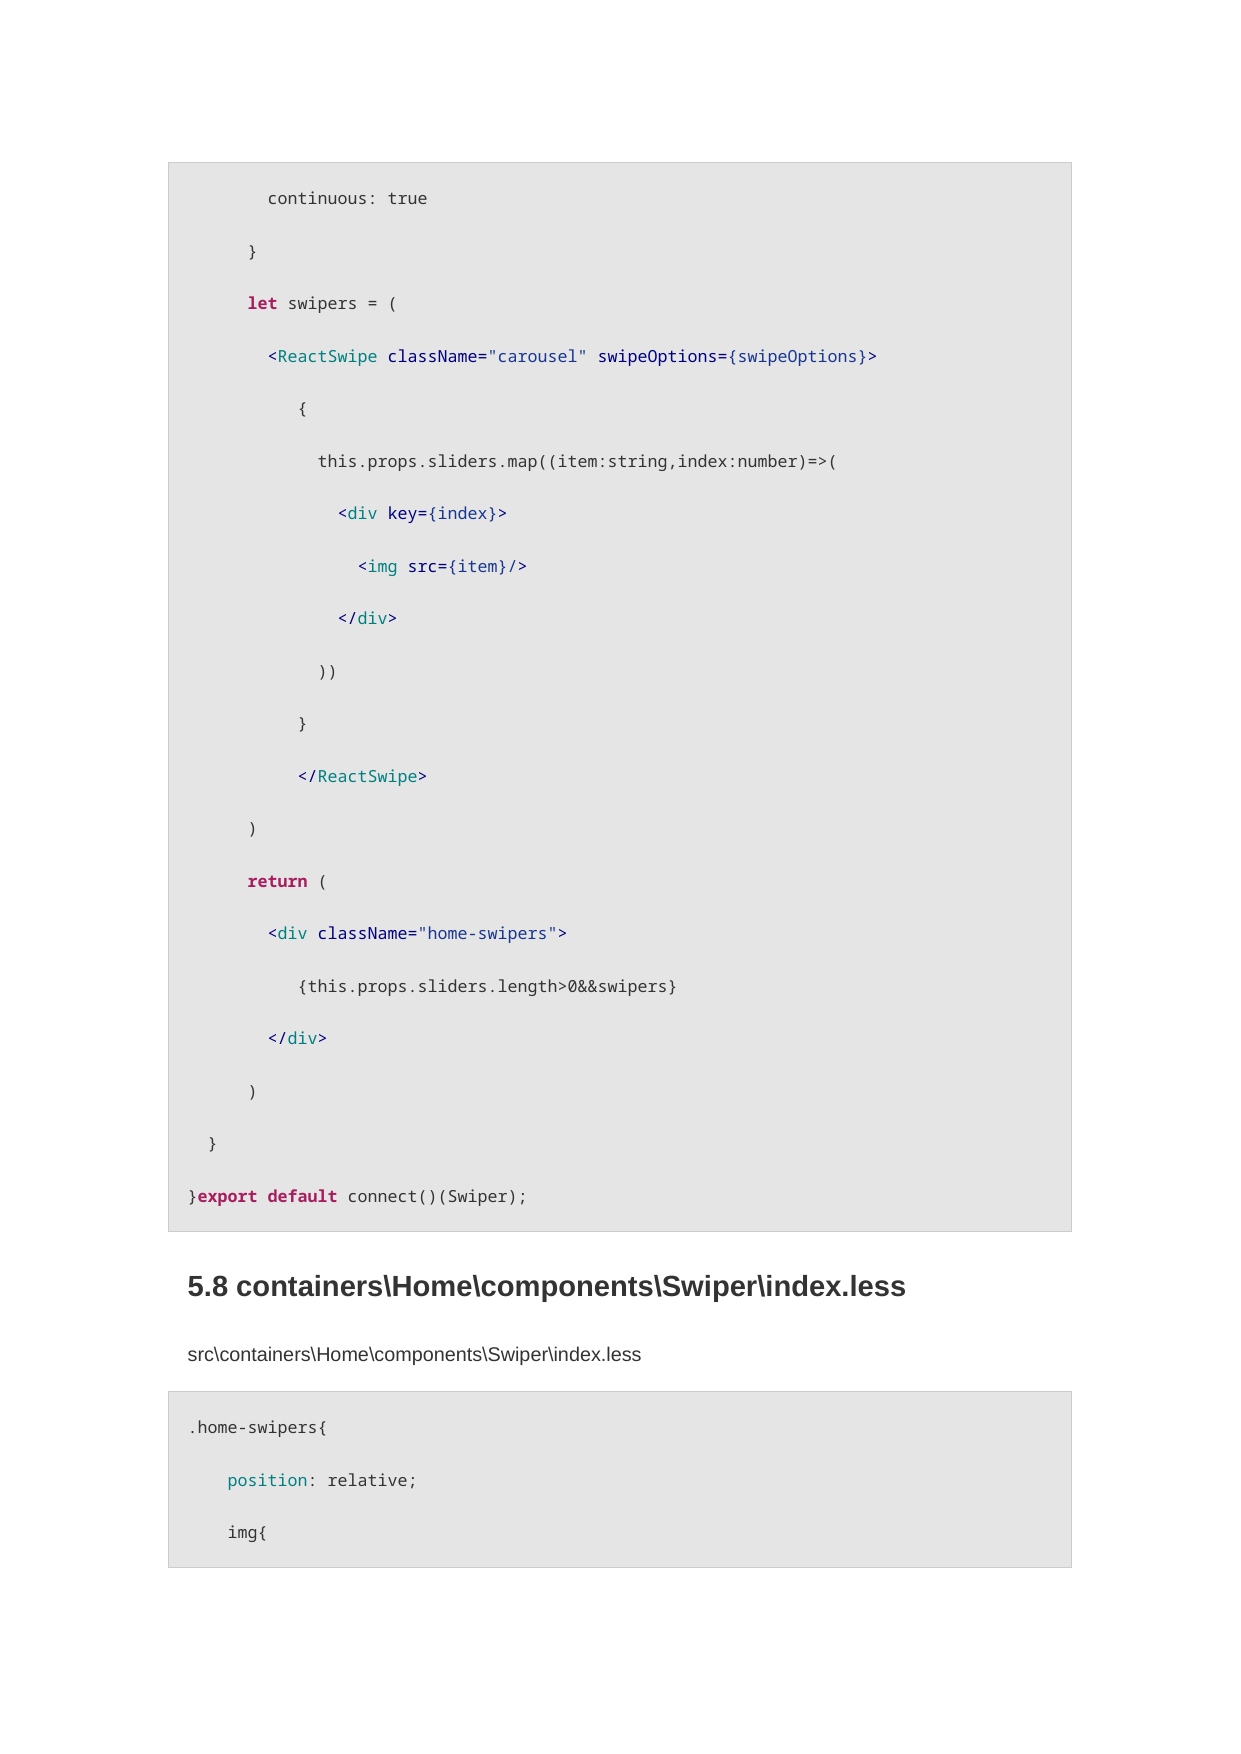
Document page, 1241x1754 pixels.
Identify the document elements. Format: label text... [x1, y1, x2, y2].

text </ReactSwipe> [169, 739, 1071, 792]
text <div className="home-swipers"> [169, 897, 1071, 949]
text </div> [169, 582, 1071, 634]
text <img src={item}/> [169, 529, 1071, 582]
text .home-swipers{ [169, 1392, 1071, 1443]
text <div key={index}> [169, 477, 1071, 529]
text } [169, 214, 1071, 267]
text return ( [169, 844, 1071, 897]
text position: relative; [169, 1443, 1071, 1496]
text }export default connect()(Swiper); [169, 1159, 1071, 1231]
text )) [169, 634, 1071, 687]
text this.props.sliders.map((item:string,index:number)=>( [169, 424, 1071, 477]
text img{ [169, 1496, 1071, 1567]
text ) [169, 792, 1071, 844]
text {this.props.sliders.length>0&&swipers} [169, 949, 1071, 1002]
text ) [169, 1054, 1071, 1107]
text } [169, 1107, 1071, 1159]
subtitle 5.8 containers\Home\components\Swiper\index.less [187, 1253, 1053, 1318]
text } [169, 687, 1071, 739]
text let swipers = ( [169, 267, 1071, 319]
text continuous: true [169, 163, 1071, 214]
text { [169, 372, 1071, 424]
text src\containers\Home\components\Swiper\index.less [187, 1338, 1053, 1371]
text </div> [169, 1002, 1071, 1054]
text <ReactSwipe className="carousel" swipeOptions={swipeOptions}> [169, 319, 1071, 372]
